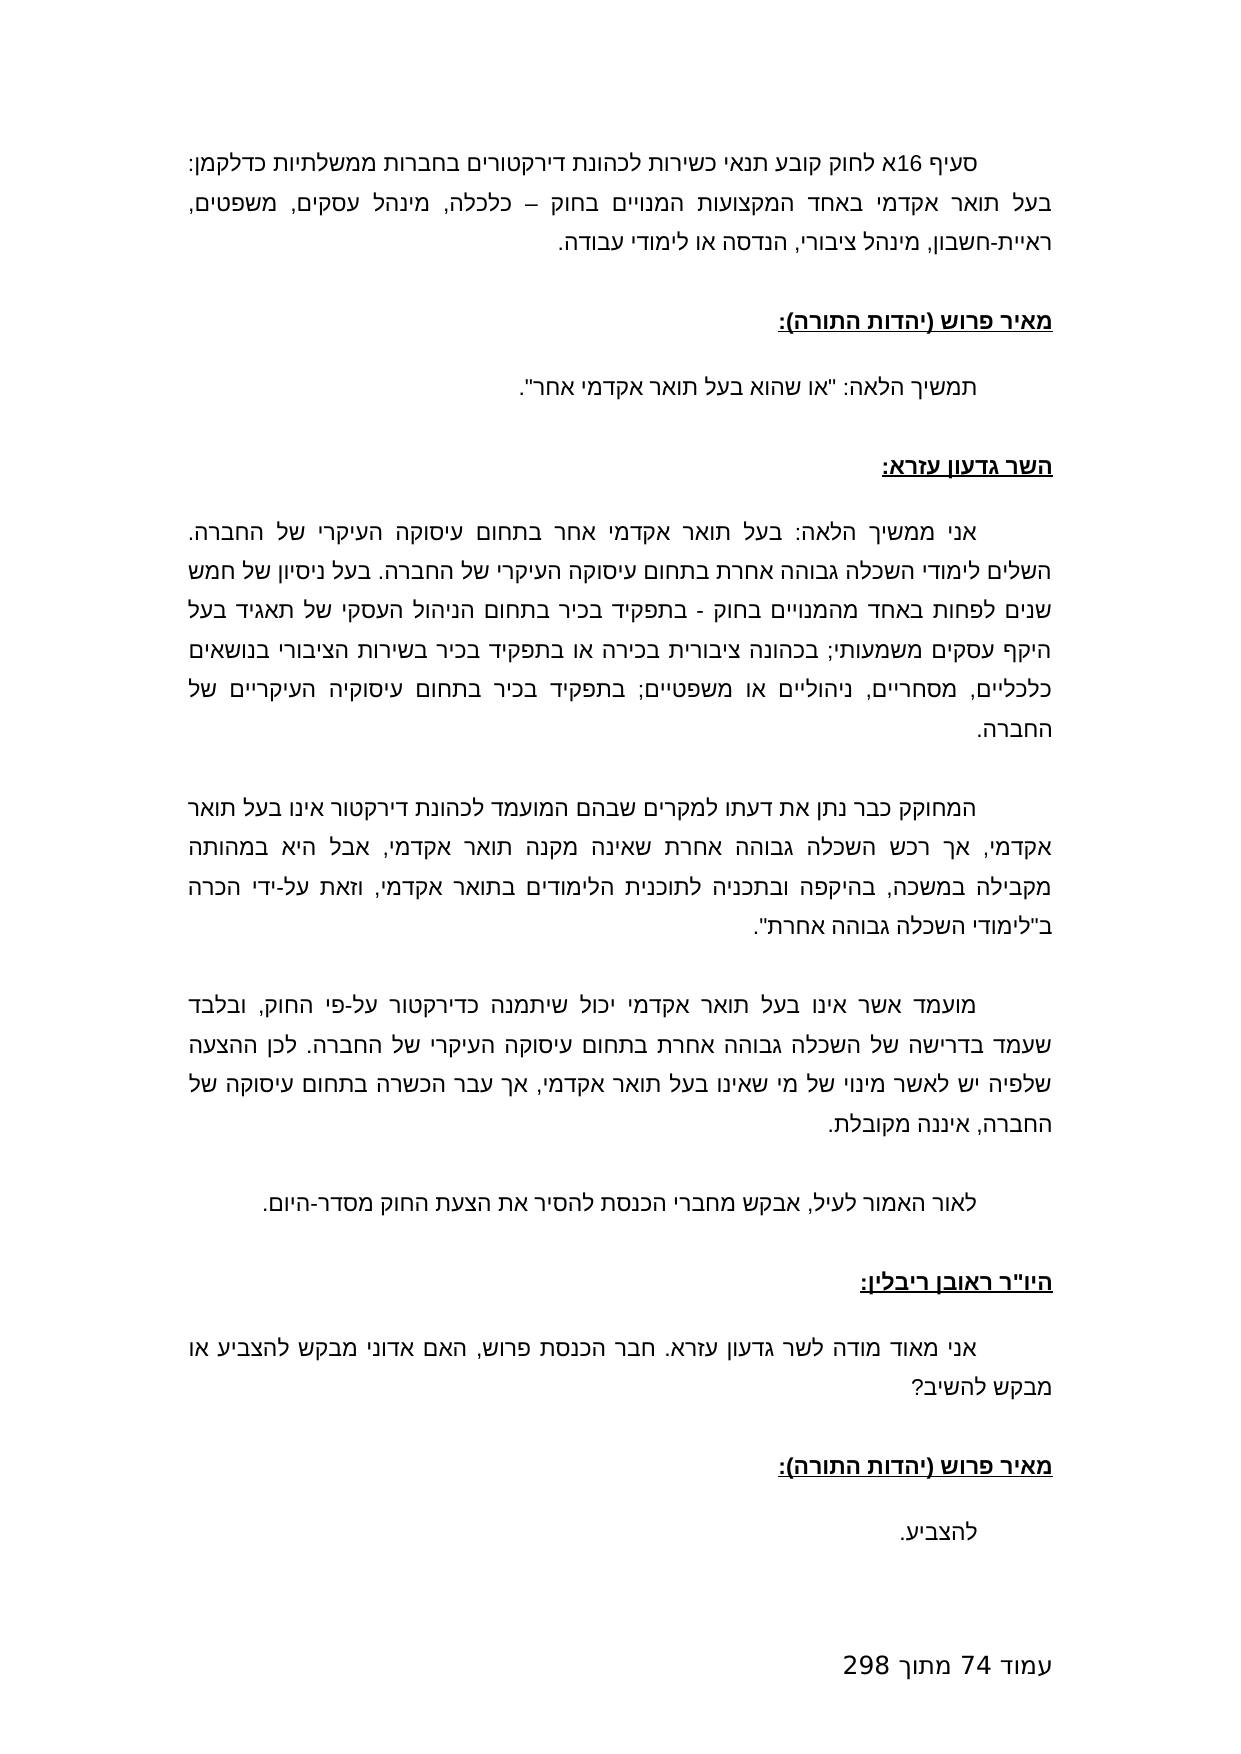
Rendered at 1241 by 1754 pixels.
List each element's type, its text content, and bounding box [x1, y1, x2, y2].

text אני מאוד מודה לשר גדעון עזרא. חבר הכנסת פרוש, האם אדוני מבקש להצביע או מבקש להשיב? [187, 1334, 1053, 1400]
text השר גדעון עזרא: [187, 453, 1053, 479]
text לאור האמור לעיל, אבקש מחברי הכנסת להסיר את הצעת החוק מסדר-היום. [187, 1190, 1053, 1216]
text המחוקק כבר נתן את דעתו למקרים שבהם המועמד לכהונת דירקטור אינו בעל תואר אקדמי, אך רכש השכלה גבוהה אחרת שאינה מקנה תואר אקדמי, אבל היא במהותה מקבילה במשכה, בהיקפה ובתכניה לתוכנית הלימודים בתואר אקדמי, וזאת על-ידי הכרה ב"לימודי השכלה גבוהה אחרת". [187, 795, 1053, 940]
text מועמד אשר אינו בעל תואר אקדמי יכול שיתמנה כדירקטור על-פי החוק, ובלבד שעמד בדרישה של השכלה גבוהה אחרת בתחום עיסוקה העיקרי של החברה. לכן ההצעה שלפיה יש לאשר מינוי של מי שאינו בעל תואר אקדמי, אך עבר הכשרה בתחום עיסוקה של החברה, איננה מקובלת. [187, 992, 1053, 1137]
text להצביע. [187, 1519, 1053, 1545]
text מאיר פרוש (יהדות התורה): [187, 1453, 1053, 1479]
text סעיף 16א לחוק קובע תנאי כשירות לכהונת דירקטורים בחברות ממשלתיות כדלקמן: בעל תואר אקדמי באחד המקצועות המנויים בחוק – כלכלה, מינהל עסקים, משפטים, ראיית-חשבון, מינהל ציבורי, הנדסה או לימודי עבודה. [187, 150, 1053, 255]
text מאיר פרוש (יהדות התורה): [187, 308, 1053, 334]
text היו"ר ראובן ריבלין: [187, 1269, 1053, 1295]
text אני ממשיך הלאה: בעל תואר אקדמי אחר בתחום עיסוקה העיקרי של החברה. השלים לימודי השכלה גבוהה אחרת בתחום עיסוקה העיקרי של החברה. בעל ניסיון של חמש שנים לפחות באחד מהמנויים בחוק - בתפקיד בכיר בתחום הניהול העסקי של תאגיד בעל היקף עסקים משמעותי; בכהונה ציבורית בכירה או בתפקיד בכיר בשירות הציבורי בנושאים כלכליים, מסחריים, ניהוליים או משפטיים; בתפקיד בכיר בתחום עיסוקיה העיקריים של החברה. [187, 518, 1053, 742]
text תמשיך הלאה: "או שהוא בעל תואר אקדמי אחר". [187, 374, 1053, 400]
